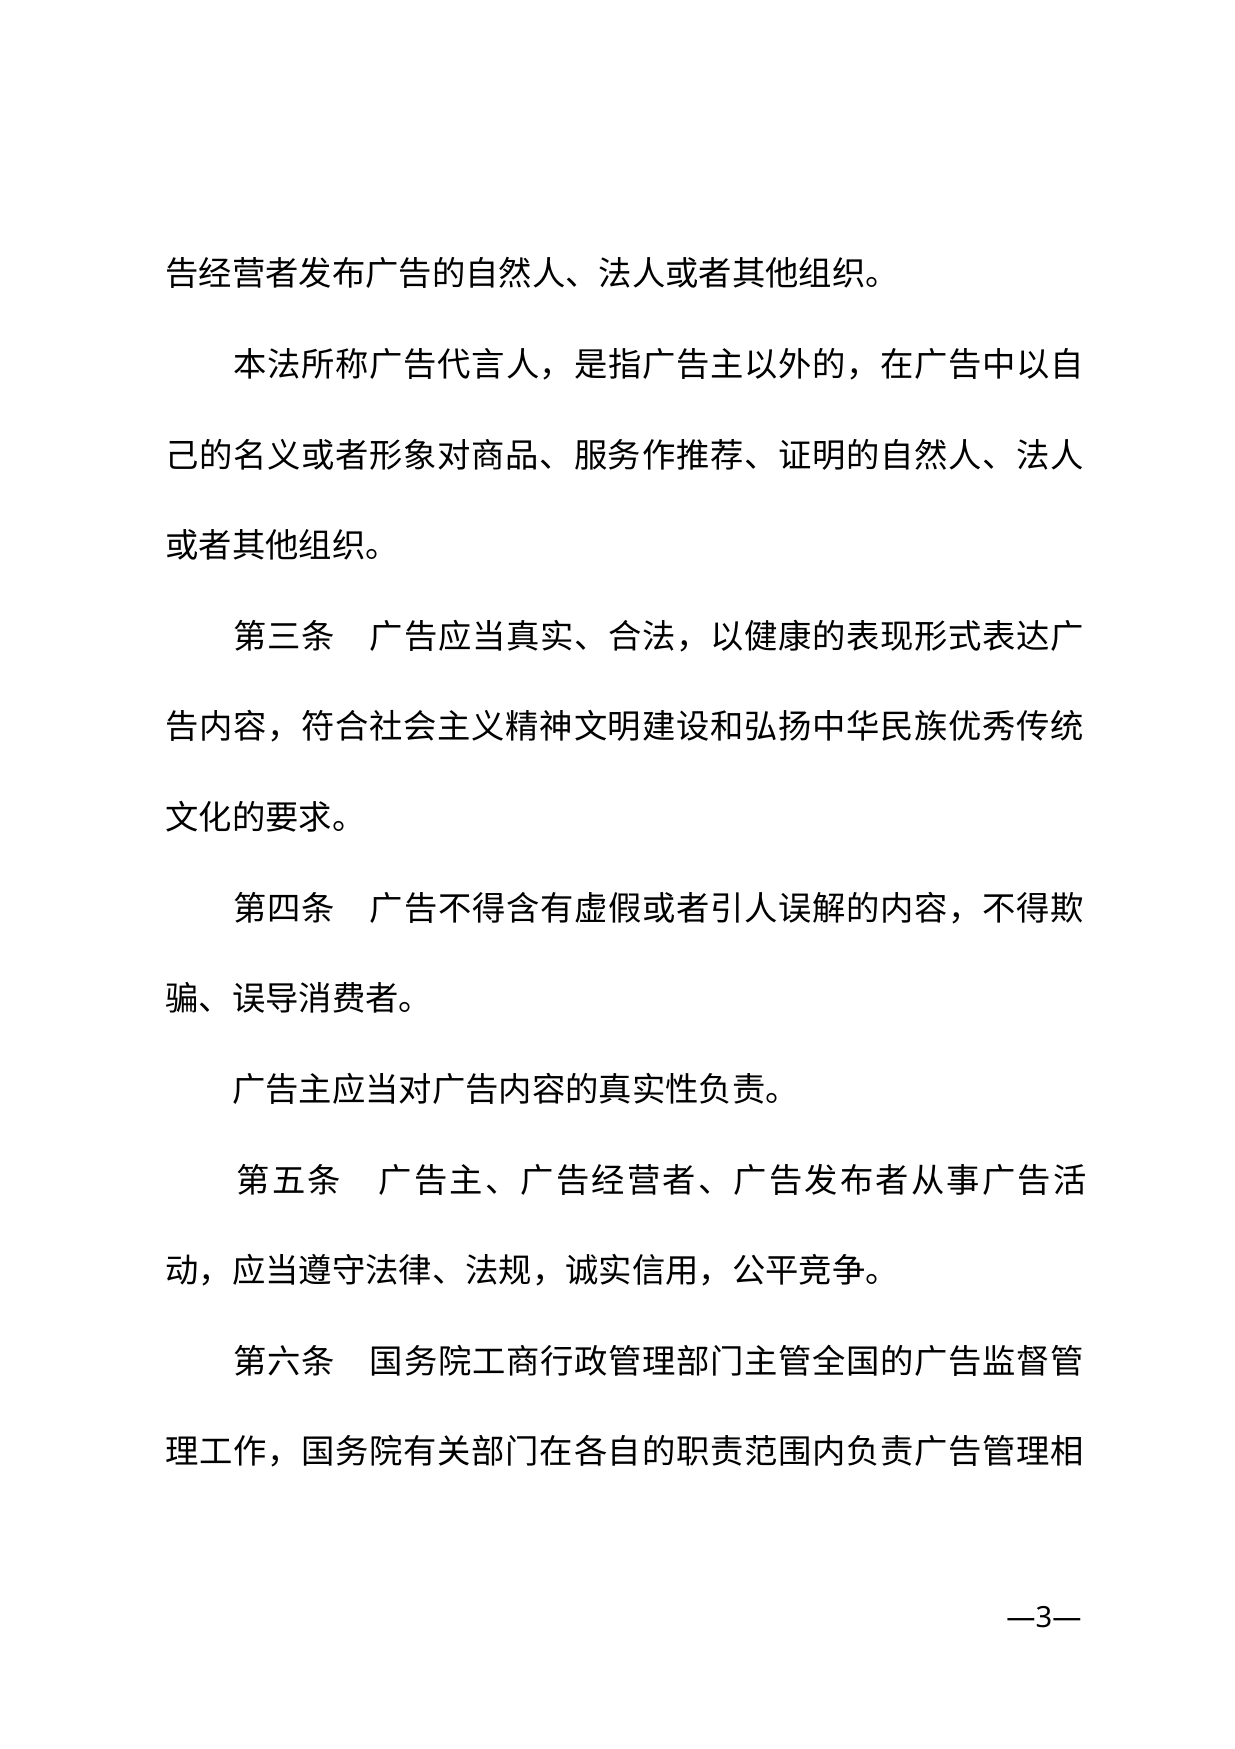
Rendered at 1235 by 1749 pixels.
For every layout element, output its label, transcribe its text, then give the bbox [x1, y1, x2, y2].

text 第五条 广告主、广告经营者、广告发布者从事广告活动，应当遵守法律、法规，诚实信用，公平竞争。 [165, 1132, 1087, 1313]
text 第四条 广告不得含有虚假或者引人误解的内容，不得欺骗、误导消费者。 [165, 860, 1087, 1042]
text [165, 1313, 1087, 1495]
text 本法所称广告代言人，是指广告主以外的，在广告中以自己的名义或者形象对商品、服务作推荐、证明的自然人、法人或者其他组织。 [165, 317, 1087, 588]
text 广告主应当对广告内容的真实性负责。 [165, 1042, 1087, 1132]
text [165, 226, 1087, 317]
text 第三条 广告应当真实、合法，以健康的表现形式表达广告内容，符合社会主义精神文明建设和弘扬中华民族优秀传统文化的要求。 [165, 588, 1087, 860]
